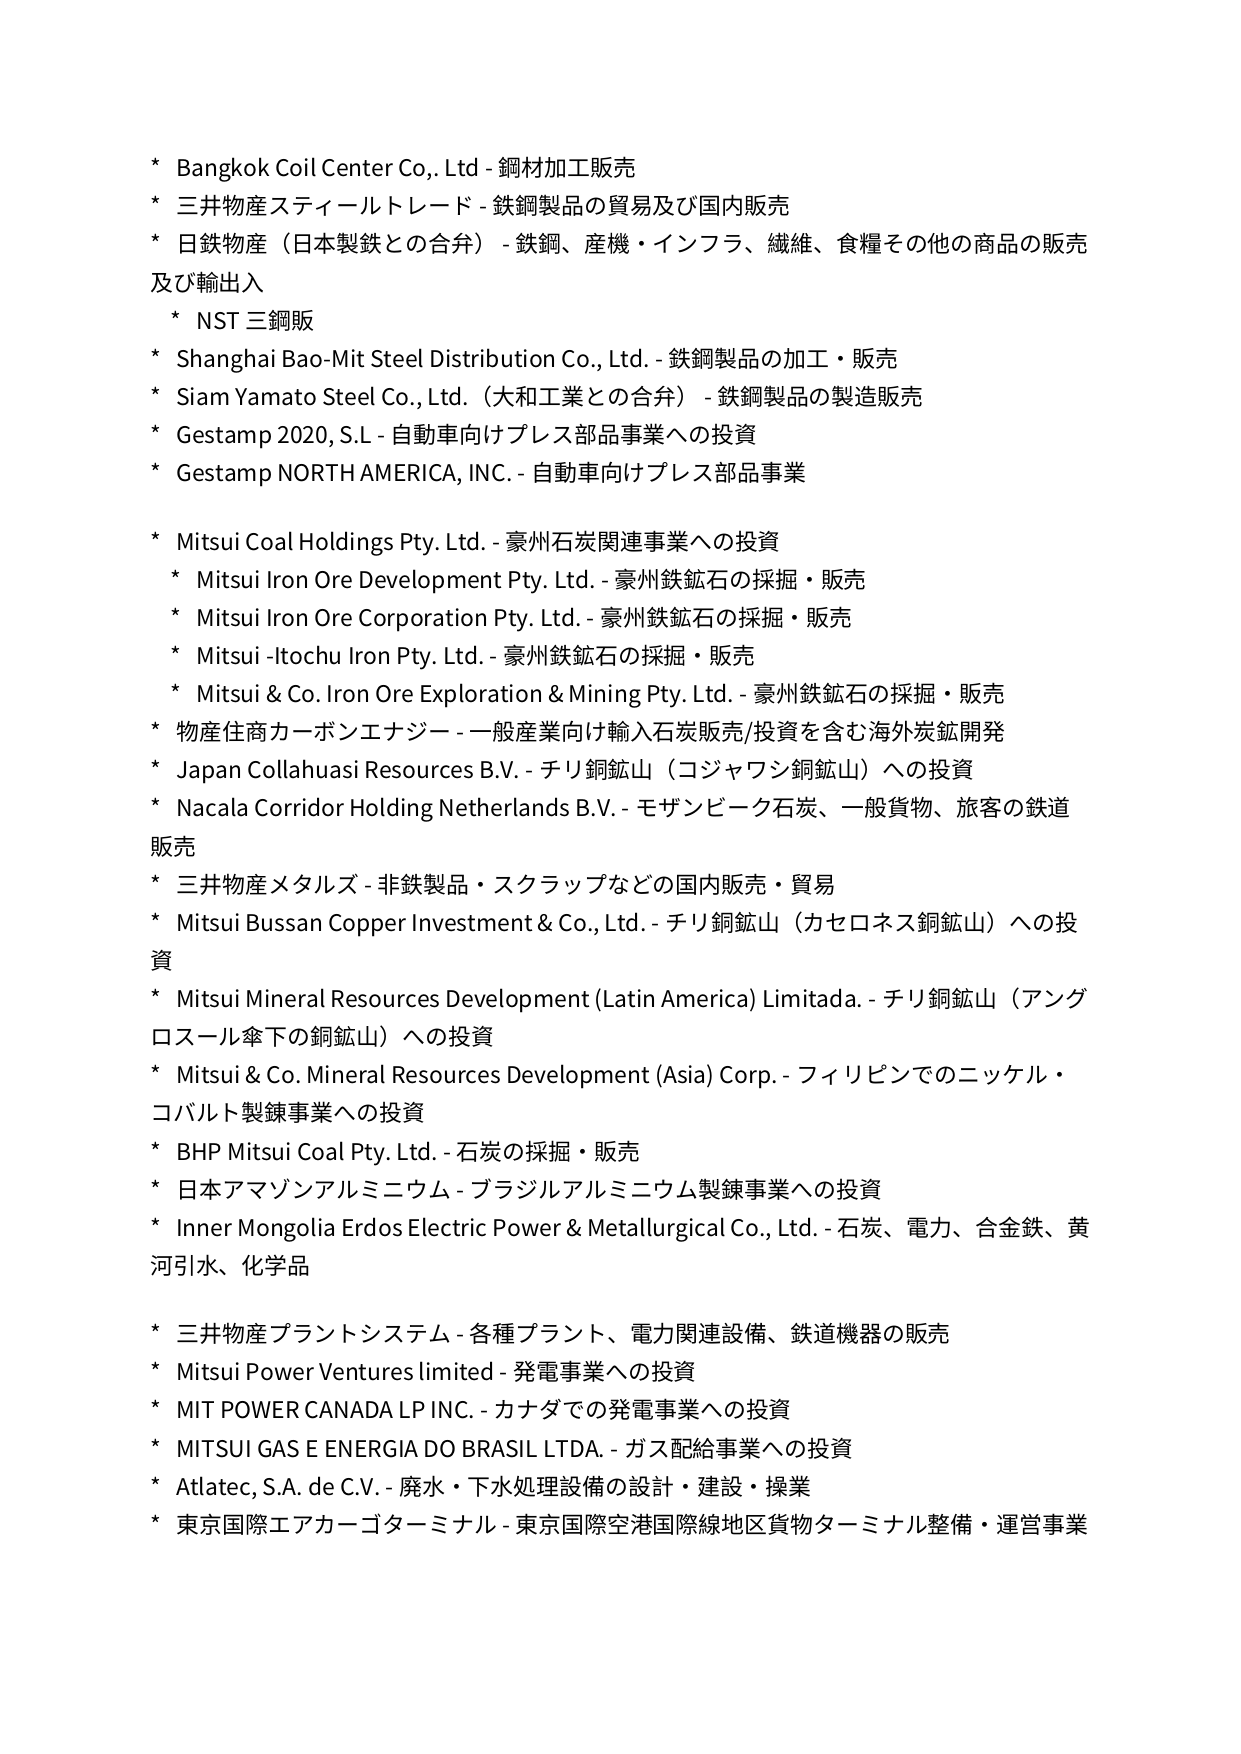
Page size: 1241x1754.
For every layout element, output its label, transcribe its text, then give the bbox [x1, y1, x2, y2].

text * Japan Collahuasi Resources B.V. - チリ銅鉱山（コジャワシ銅鉱山）への投資 [150, 752, 1090, 785]
text * Gestamp 2020, S.L - 自動車向けプレス部品事業への投資 [150, 417, 1090, 450]
text * Mitsui Power Ventures limited - 発電事業への投資 [150, 1354, 1090, 1387]
text * 三井物産メタルズ - 非鉄製品・スクラップなどの国内販売・貿易 [150, 866, 1090, 900]
text * Gestamp NORTH AMERICA, INC. - 自動車向けプレス部品事業 [150, 455, 1090, 488]
text * Mitsui Iron Ore Corporation Pty. Ltd. - 豪州鉄鉱石の採掘・販売 [150, 599, 1090, 633]
text * 東京国際エアカーゴターミナル - 東京国際空港国際線地区貨物ターミナル整備・運営事業 [150, 1507, 1090, 1540]
text * Bangkok Coil Center Co,. Ltd - 鋼材加工販売 [150, 150, 1090, 183]
text * BHP Mitsui Coal Pty. Ltd. - 石炭の採掘・販売 [150, 1133, 1090, 1167]
text * Nacala Corridor Holding Netherlands B.V. - モザンビーク石炭、一般貨物、旅客の鉄道販売 [150, 790, 1090, 862]
text * MITSUI GAS E ENERGIA DO BRASIL LTDA. - ガス配給事業への投資 [150, 1430, 1090, 1464]
text * Mitsui Bussan Copper Investment & Co., Ltd. - チリ銅鉱山（カセロネス銅鉱山）への投資 [150, 904, 1090, 976]
text * 日鉄物産（日本製鉄との合弁） - 鉄鋼、産機・インフラ、繊維、食糧その他の商品の販売及び輸出入 [150, 226, 1090, 298]
text * Inner Mongolia Erdos Electric Power & Metallurgical Co., Ltd. - 石炭、電力、合金鉄、黄河引水、化学品 [150, 1209, 1090, 1281]
text * Mitsui Coal Holdings Pty. Ltd. - 豪州石炭関連事業への投資 [150, 523, 1090, 557]
text * Mitsui & Co. Iron Ore Exploration & Mining Pty. Ltd. - 豪州鉄鉱石の採掘・販売 [150, 676, 1090, 709]
text * 日本アマゾンアルミニウム - ブラジルアルミニウム製錬事業への投資 [150, 1171, 1090, 1205]
text * Shanghai Bao-Mit Steel Distribution Co., Ltd. - 鉄鋼製品の加工・販売 [150, 341, 1090, 374]
text * 三井物産スティールトレード - 鉄鋼製品の貿易及び国内販売 [150, 188, 1090, 221]
text * Mitsui Mineral Resources Development (Latin America) Limitada. - チリ銅鉱山（アングロスール傘下の銅鉱山）への投資 [150, 981, 1090, 1052]
text * MIT POWER CANADA LP INC. - カナダでの発電事業への投資 [150, 1392, 1090, 1426]
text * Atlatec, S.A. de C.V. - 廃水・下水処理設備の設計・建設・操業 [150, 1468, 1090, 1502]
text * Mitsui Iron Ore Development Pty. Ltd. - 豪州鉄鉱石の採掘・販売 [150, 561, 1090, 595]
text * Mitsui & Co. Mineral Resources Development (Asia) Corp. - フィリピンでのニッケル・コバルト製錬事業への投資 [150, 1057, 1090, 1128]
text * NST三鋼販 [150, 302, 1090, 336]
text * Mitsui -Itochu Iron Pty. Ltd. - 豪州鉄鉱石の採掘・販売 [150, 638, 1090, 671]
text * 三井物産プラントシステム - 各種プラント、電力関連設備、鉄道機器の販売 [150, 1316, 1090, 1349]
text * Siam Yamato Steel Co., Ltd.（大和工業との合弁） - 鉄鋼製品の製造販売 [150, 379, 1090, 412]
text * 物産住商カーボンエナジー - 一般産業向け輸入石炭販売/投資を含む海外炭鉱開発 [150, 714, 1090, 747]
